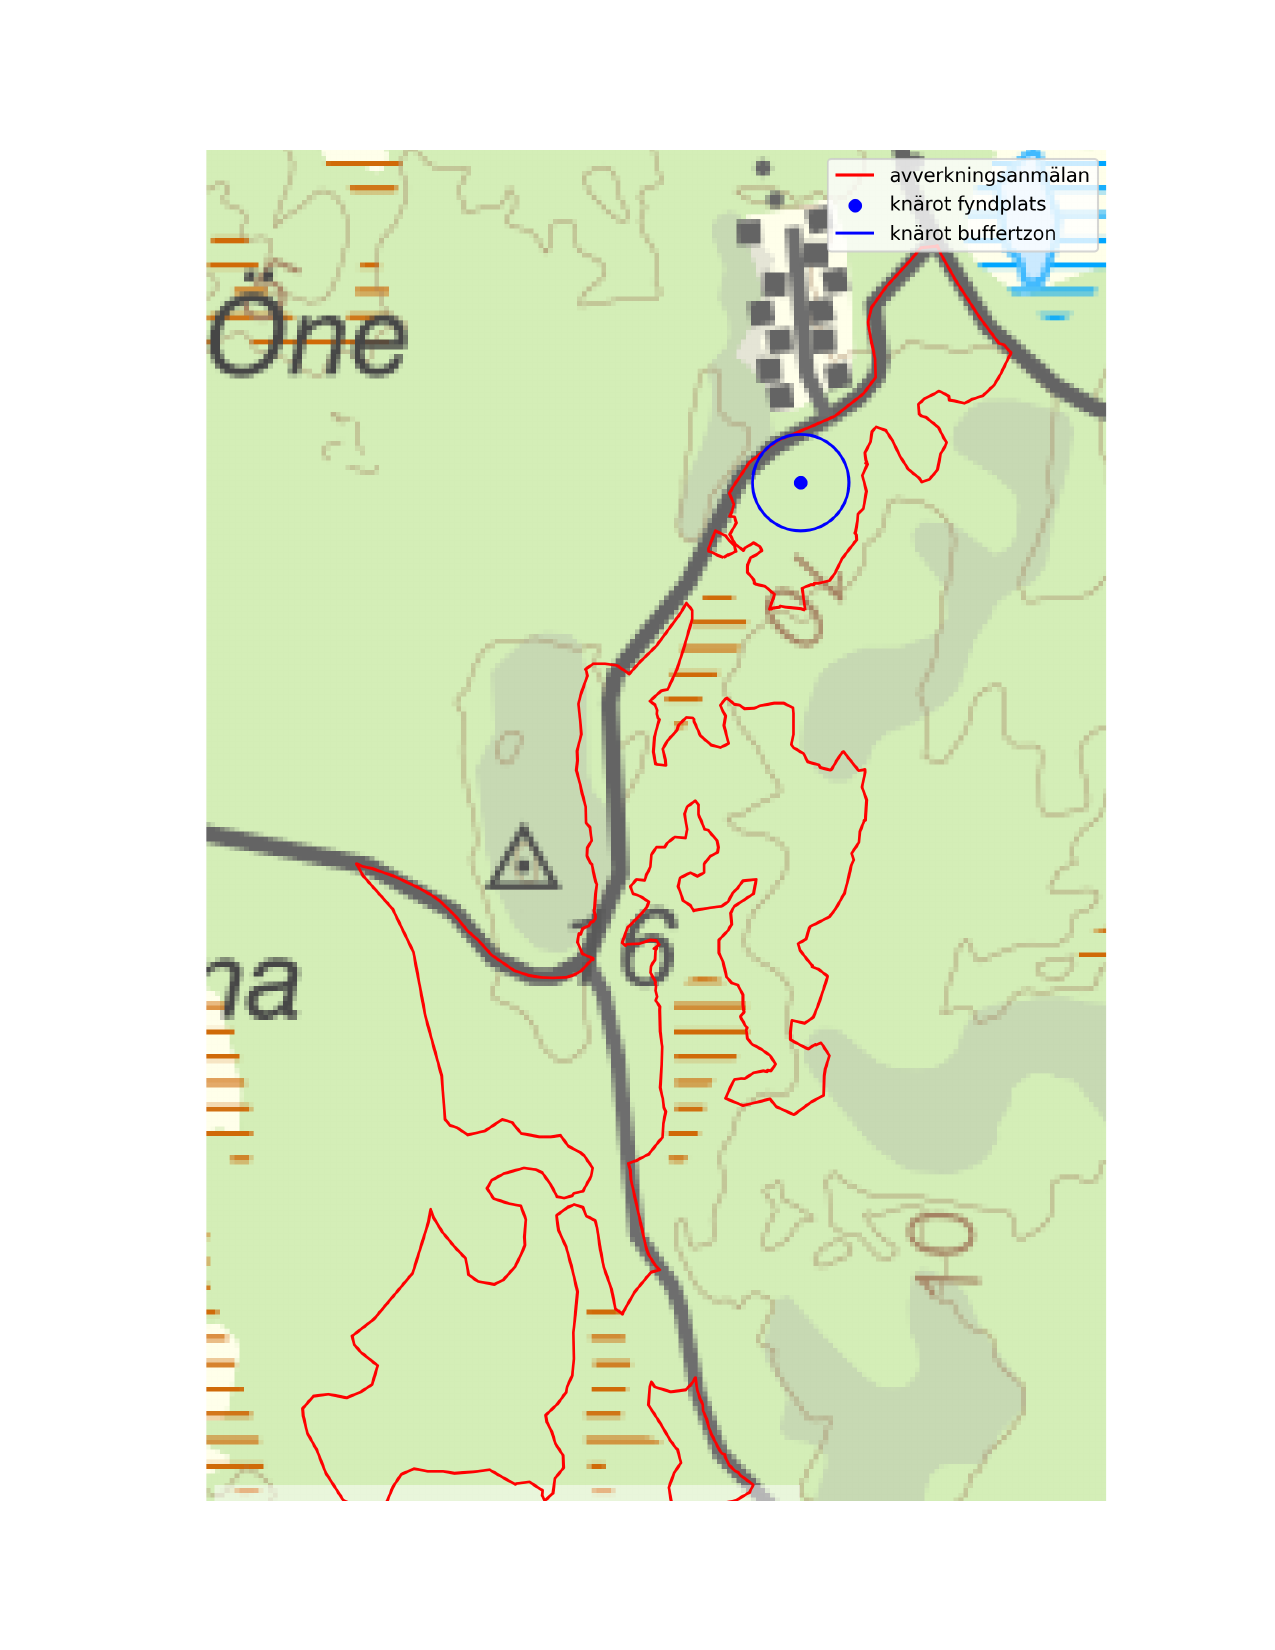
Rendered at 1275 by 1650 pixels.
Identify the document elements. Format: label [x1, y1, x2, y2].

picture [206, 150, 1107, 1501]
